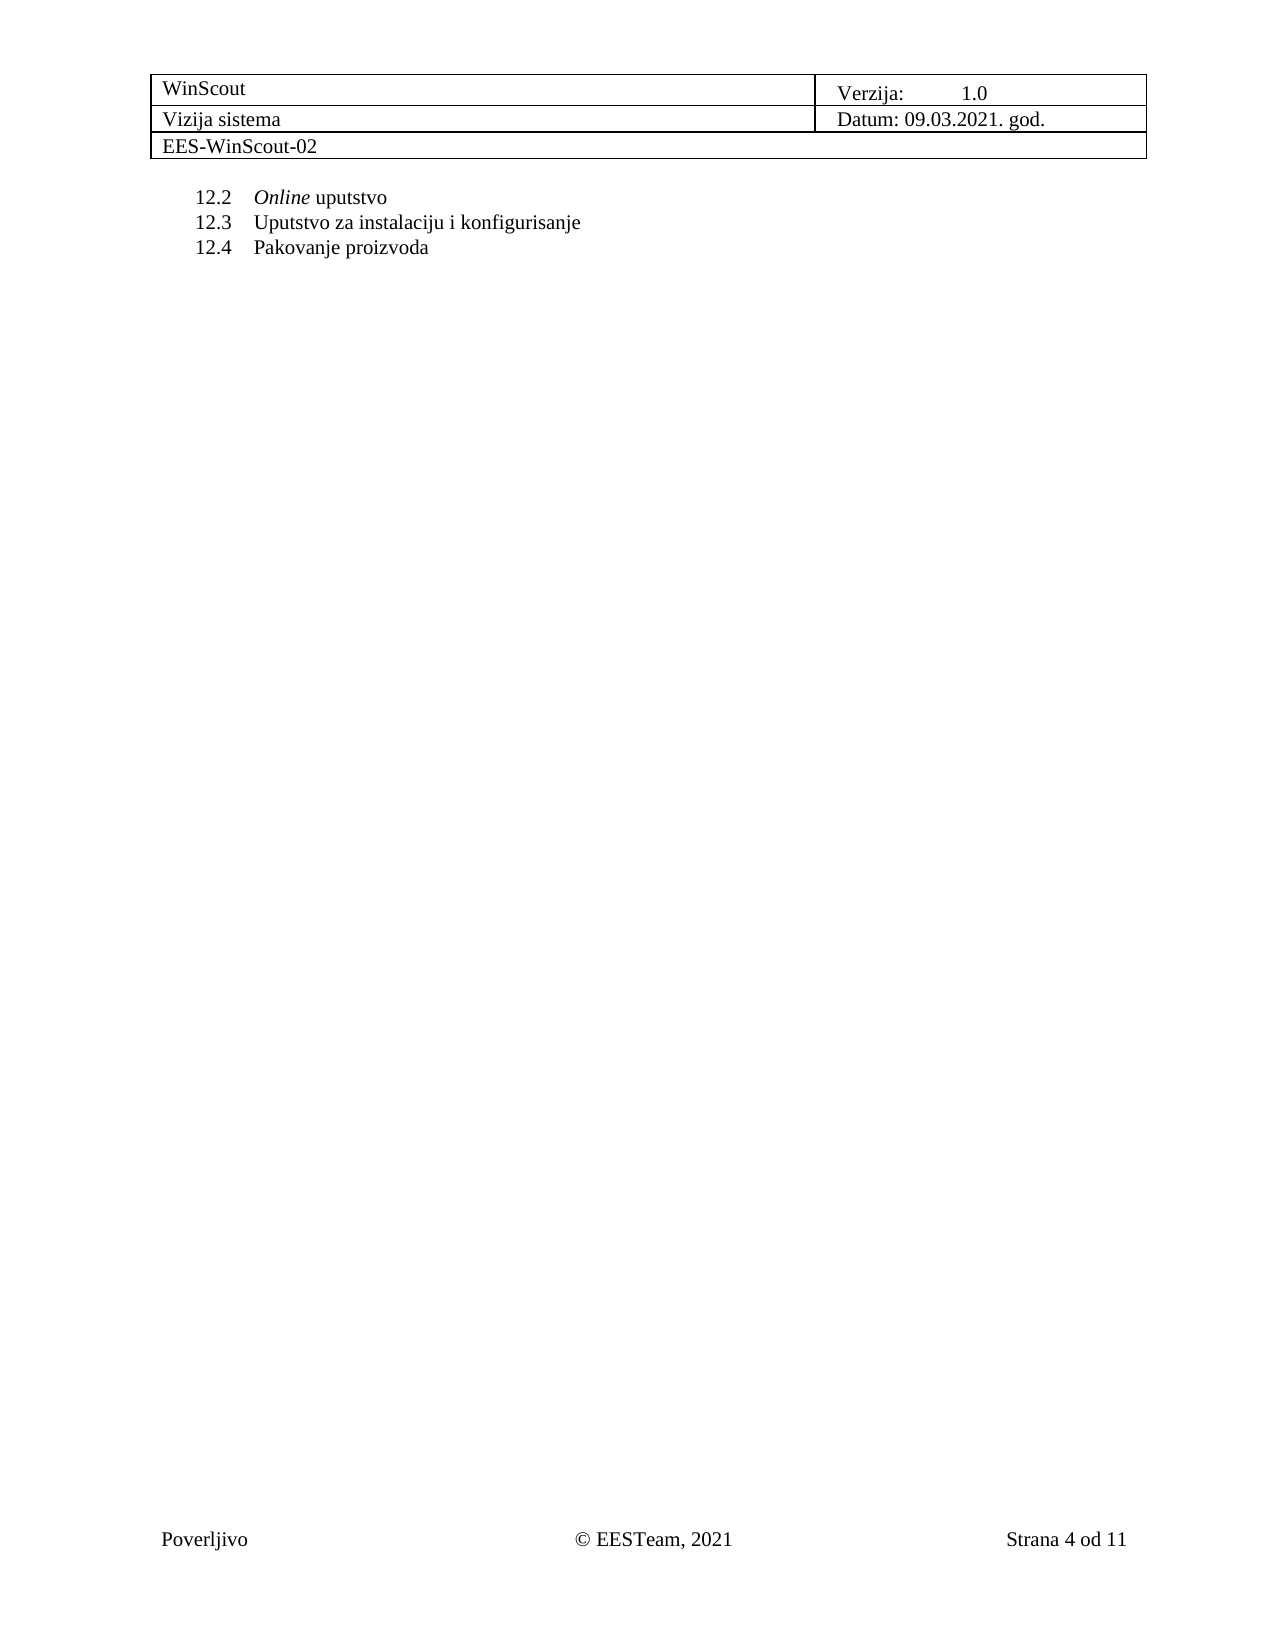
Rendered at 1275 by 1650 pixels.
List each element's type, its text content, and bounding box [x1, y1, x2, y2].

text 12.4 Pakovanje proizvoda 12 [195, 234, 1050, 259]
text 12.3 Uputstvo za instalaciju i konfigurisanje 12 [195, 209, 1050, 234]
text 12.2 Online uputstvo 12 [195, 184, 1050, 209]
